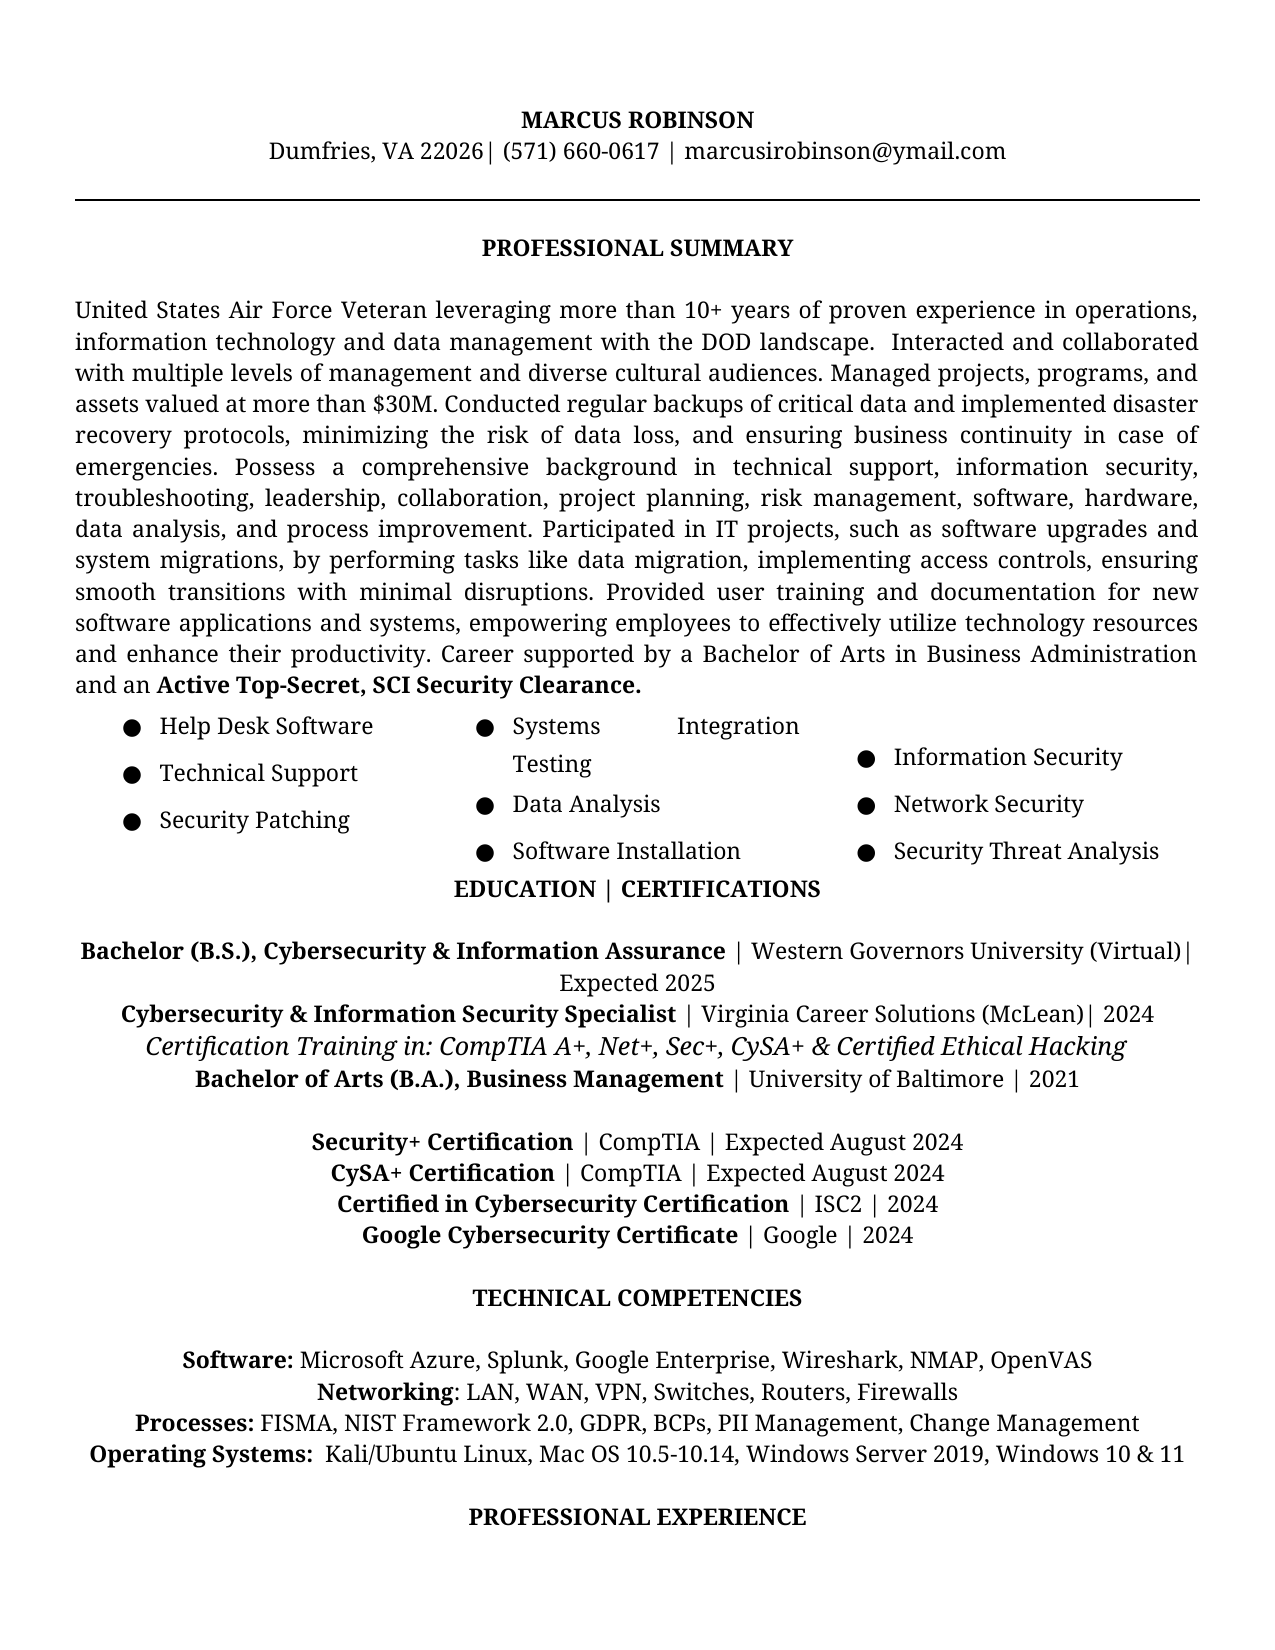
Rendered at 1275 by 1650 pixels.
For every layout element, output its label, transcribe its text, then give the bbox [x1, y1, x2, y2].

text Processes: FISMA, NIST Framework 2.0, GDPR, BCPs, PII Management, Change Management [75, 1407, 1200, 1438]
text Operating Systems: Kali/Ubuntu Linux, Mac OS 10.5-10.14, Windows Server 2019, Windows 10 & 11 [75, 1438, 1200, 1469]
text Cybersecurity & Information Security Specialist | Virginia Career Solutions (McLean)| 2024 [75, 998, 1200, 1029]
list Data Analysis [475, 779, 812, 826]
text EDUCATION | CERTIFICATIONS [75, 873, 1200, 904]
list Technical Support [122, 748, 400, 794]
text MARCUS ROBINSON [75, 104, 1200, 135]
text Bachelor of Arts (B.A.), Business Management | University of Baltimore | 2021 [75, 1063, 1200, 1094]
list Information Security [856, 732, 1200, 779]
text Dumfries, VA 22026| (571) 660-0617 | marcusirobinson@ymail.com [75, 135, 1200, 166]
text PROFESSIONAL SUMMARY [75, 232, 1200, 263]
text Google Cybersecurity Certificate | Google | 2024 [75, 1219, 1200, 1251]
text TECHNICAL COMPETENCIES [75, 1282, 1200, 1313]
text Certification Training in: CompTIA A+, Net+, Sec+, CySA+ & Certified Ethical Hacking [75, 1029, 1200, 1063]
text United States Air Force Veteran leveraging more than 10+ years of proven experience in operations, information technology and data management with the DOD landscape. Interacted and collaborated with multiple levels of management and diverse cultural audiences. Managed projects, programs, and assets valued at more than $30M. Conducted regular backups of critical data and implemented disaster recovery protocols, minimizing the risk of data loss, and ensuring business continuity in case of emergencies. Possess a comprehensive background in technical support, information security, troubleshooting, leadership, collaboration, project planning, risk management, software, hardware, data analysis, and process improvement. Participated in IT projects, such as software upgrades and system migrations, by performing tasks like data migration, implementing access controls, ensuring smooth transitions with minimal disruptions. Provided user training and documentation for new software applications and systems, empowering employees to effectively utilize technology resources and enhance their productivity. Career supported by a Bachelor of Arts in Business Administration and an Active Top-Secret, SCI Security Clearance. [75, 294, 1200, 701]
text Certified in Cybersecurity Certification | ISC2 | 2024 [75, 1188, 1200, 1219]
list Software Installation [475, 826, 800, 873]
text Security+ Certification | CompTIA | Expected August 2024 [75, 1126, 1200, 1157]
list Security Threat Analysis [856, 826, 1200, 873]
text CySA+ Certification | CompTIA | Expected August 2024 [75, 1157, 1200, 1188]
list Help Desk Software [122, 701, 400, 748]
list Network Security [856, 779, 1200, 826]
text Bachelor (B.S.), Cybersecurity & Information Assurance | Western Governors University (Virtual)| Expected 2025 [75, 935, 1200, 998]
text Networking: LAN, WAN, VPN, Switches, Routers, Firewalls [75, 1376, 1200, 1407]
list Systems Integration Testing [475, 701, 800, 779]
text Software: Microsoft Azure, Splunk, Google Enterprise, Wireshark, NMAP, OpenVAS [75, 1344, 1200, 1376]
text PROFESSIONAL EXPERIENCE [75, 1501, 1200, 1532]
list Security Patching [122, 794, 400, 842]
